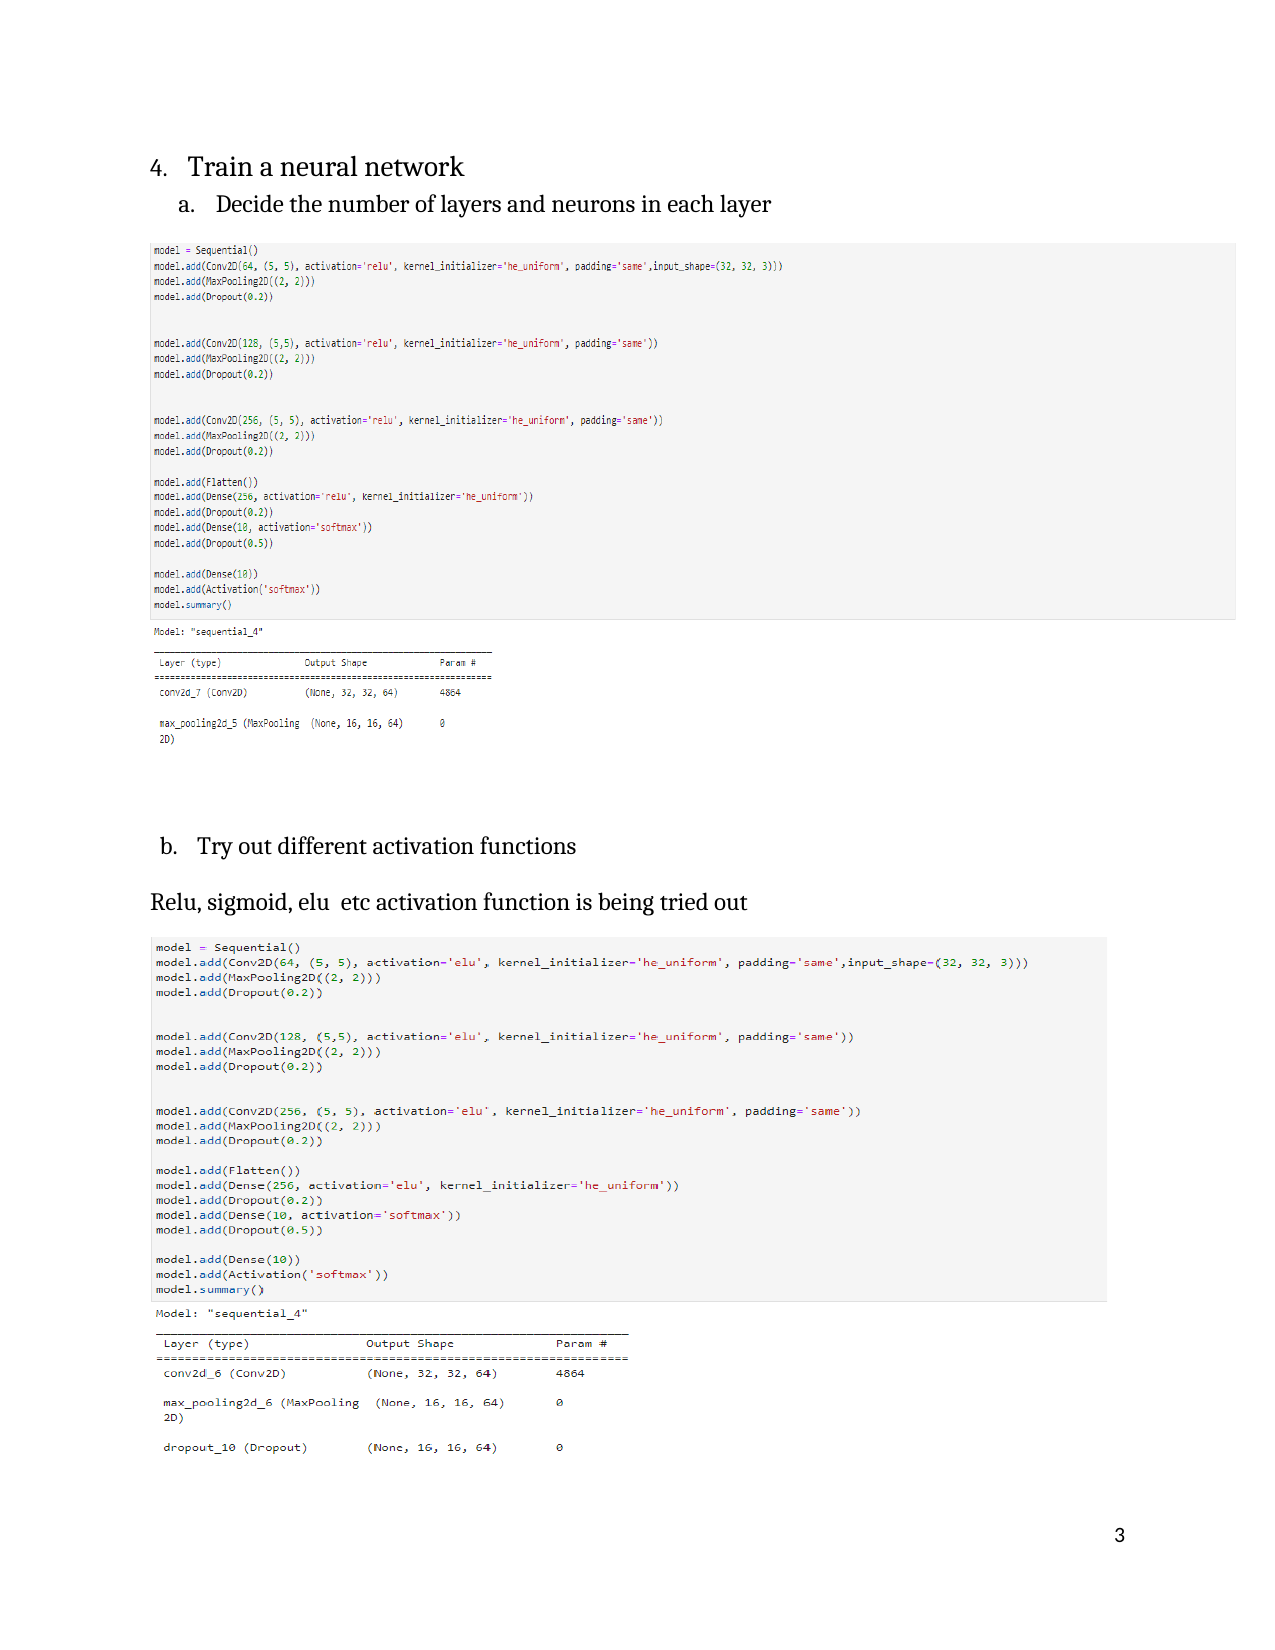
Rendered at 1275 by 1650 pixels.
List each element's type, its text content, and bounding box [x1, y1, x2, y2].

list Try out different activation functions [159, 832, 1125, 861]
picture [150, 937, 1108, 1461]
picture [150, 243, 1239, 745]
text Relu, sigmoid, elu etc activation function is being tried out [150, 888, 1125, 916]
list Decide the number of layers and neurons in each layer [178, 190, 1125, 219]
list Train a neural network [150, 150, 1125, 183]
